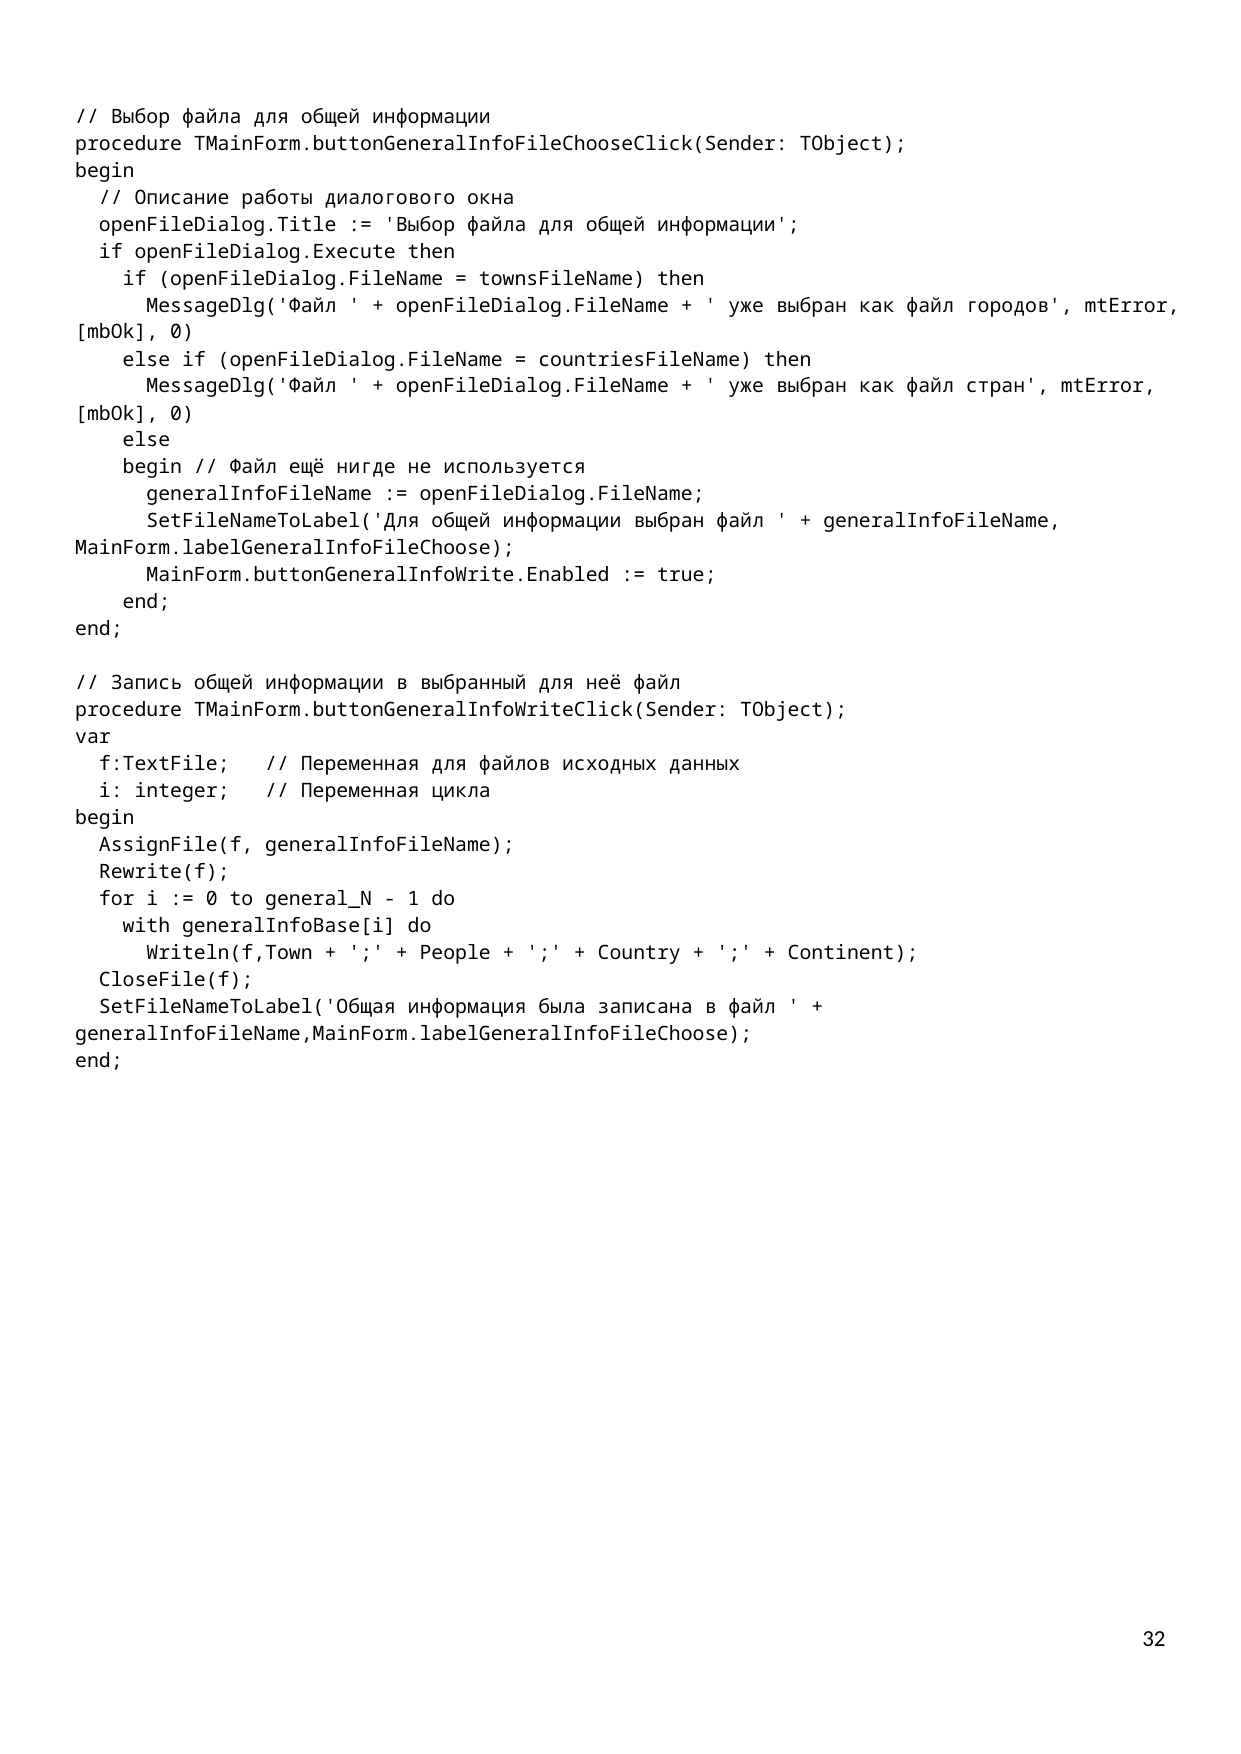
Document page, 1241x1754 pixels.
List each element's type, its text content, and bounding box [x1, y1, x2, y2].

text else [75, 426, 1195, 453]
text procedure TMainForm.buttonGeneralInfoWriteClick(Sender: TObject); [75, 696, 1195, 722]
text with generalInfoBase[i] do [75, 911, 1195, 938]
text f:TextFile; // Переменная для файлов исходных данных [75, 749, 1195, 776]
text generalInfoFileName := openFileDialog.FileName; [75, 480, 1195, 507]
text MainForm.buttonGeneralInfoWrite.Enabled := true; [75, 561, 1195, 588]
text else if (openFileDialog.FileName = countriesFileName) then [75, 345, 1195, 372]
text i: integer; // Переменная цикла [75, 776, 1195, 803]
text // Запись общей информации в выбранный для неё файл [75, 668, 1195, 696]
text begin [75, 156, 1195, 183]
text // Описание работы диалогового окна [75, 183, 1195, 210]
text // Выбор файла для общей информации [75, 102, 1195, 129]
text begin [75, 803, 1195, 830]
text openFileDialog.Title := 'Выбор файла для общей информации'; [75, 210, 1195, 237]
text for i := 0 to general_N - 1 do [75, 884, 1195, 911]
text Rewrite(f); [75, 857, 1195, 884]
text if (openFileDialog.FileName = townsFileName) then [75, 264, 1195, 291]
text Writeln(f,Town + ';' + People + ';' + Country + ';' + Continent); [75, 938, 1195, 965]
text end; [75, 614, 1195, 642]
text SetFileNameToLabel('Для общей информации выбран файл ' + generalInfoFileName, MainForm.labelGeneralInfoFileChoose); [75, 507, 1195, 561]
text end; [75, 1046, 1195, 1073]
text CloseFile(f); [75, 965, 1195, 992]
text procedure TMainForm.buttonGeneralInfoFileChooseClick(Sender: TObject); [75, 129, 1195, 156]
text AssignFile(f, generalInfoFileName); [75, 830, 1195, 857]
text MessageDlg('Файл ' + openFileDialog.FileName + ' уже выбран как файл городов', mtError, [mbOk], 0) [75, 291, 1195, 345]
text if openFileDialog.Execute then [75, 237, 1195, 264]
text begin // Файл ещё нигде не используется [75, 453, 1195, 480]
text SetFileNameToLabel('Общая информация была записана в файл ' + generalInfoFileName,MainForm.labelGeneralInfoFileChoose); [75, 992, 1195, 1046]
text MessageDlg('Файл ' + openFileDialog.FileName + ' уже выбран как файл стран', mtError, [mbOk], 0) [75, 372, 1195, 426]
text end; [75, 588, 1195, 614]
text var [75, 722, 1195, 749]
